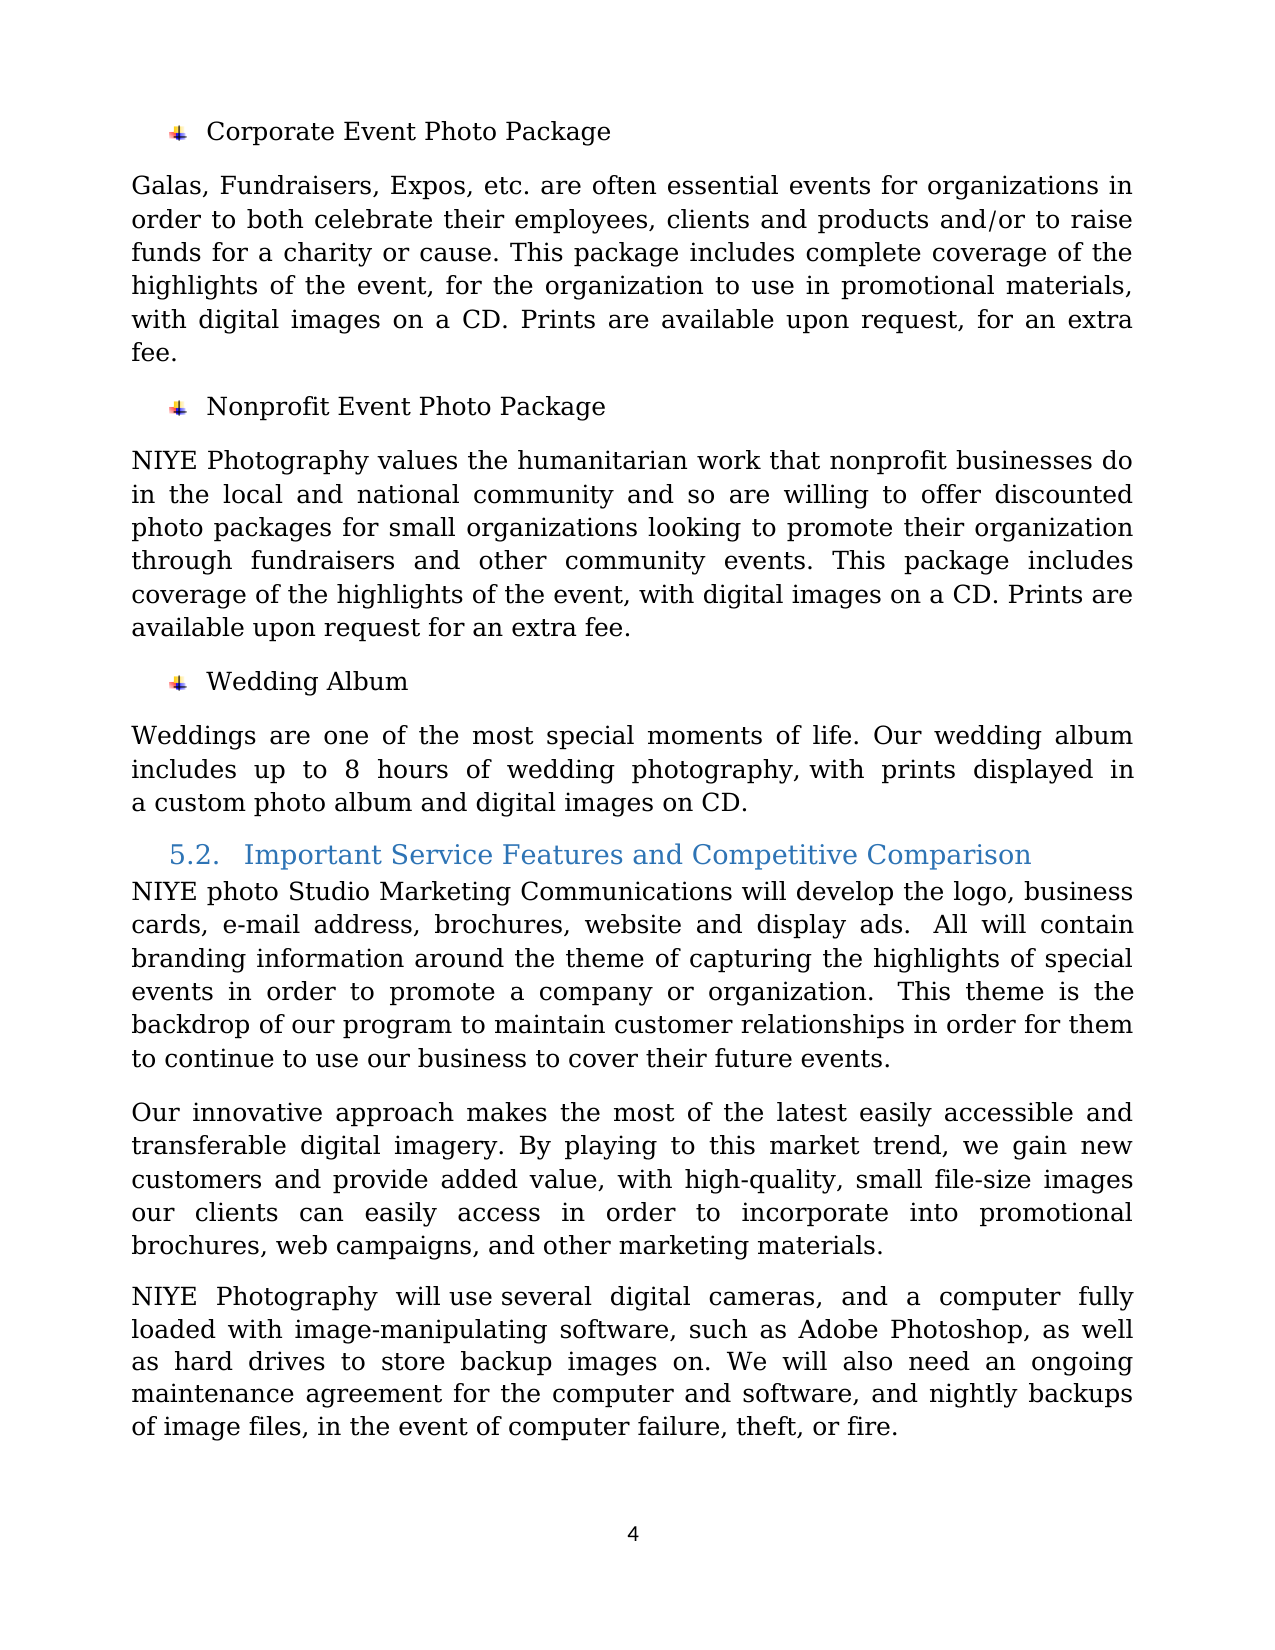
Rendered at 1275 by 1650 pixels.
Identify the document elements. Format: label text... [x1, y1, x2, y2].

list Wedding Album [169, 662, 1134, 696]
list Nonprofit Event Photo Package [169, 387, 1134, 421]
text NIYE Photography values the humanitarian work that nonprofit businesses do in the local and national community and so are willing to offer discounted photo packages for small organizations looking to promote their organization through fundraisers and other community events. This package includes coverage of the highlights of the event, with digital images on a CD. Prints are available upon request for an extra fee. [131, 442, 1134, 642]
picture [169, 124, 187, 141]
text Galas, Fundraisers, Expos, etc. are often essential events for organizations in order to both celebrate their employees, clients and products and/or to raise funds for a charity or cause. This package includes complete coverage of the highlights of the event, for the organization to use in promotional materials, with digital images on a CD. Prints are available upon request, for an extra fee. [131, 167, 1134, 367]
subtitle Important Service Features and Competitive Comparison [169, 837, 1134, 870]
text Our innovative approach makes the most of the latest easily accessible and transferable digital imagery. By playing to this market trend, we gain new customers and provide added value, with high-quality, small file-size images our clients can easily access in order to incorporate into promotional brochures, web campaigns, and other marketing materials. [131, 1093, 1134, 1260]
picture [169, 399, 187, 416]
list Corporate Event Photo Package [169, 112, 1134, 146]
text NIYE photo Studio Marketing Communications will develop the logo, business cards, e-mail address, brochures, website and display ads. All will contain branding information around the theme of capturing the highlights of special events in order to promote a company or organization. This theme is the backdrop of our program to maintain customer relationships in order for them to continue to use our business to cover their future events. [131, 872, 1134, 1072]
text NIYE Photography will use several digital cameras, and a computer fully loaded with image-manipulating software, such as Adobe Photoshop, as well as hard drives to store backup images on. We will also need an ongoing maintenance agreement for the computer and software, and nightly backups of image files, in the event of computer failure, theft, or fire. [131, 1281, 1134, 1440]
picture [169, 674, 187, 691]
text Weddings are one of the most special moments of life. Our wedding album includes up to 8 hours of wedding photography, with prints displayed in a custom photo album and digital images on CD. [131, 717, 1134, 817]
